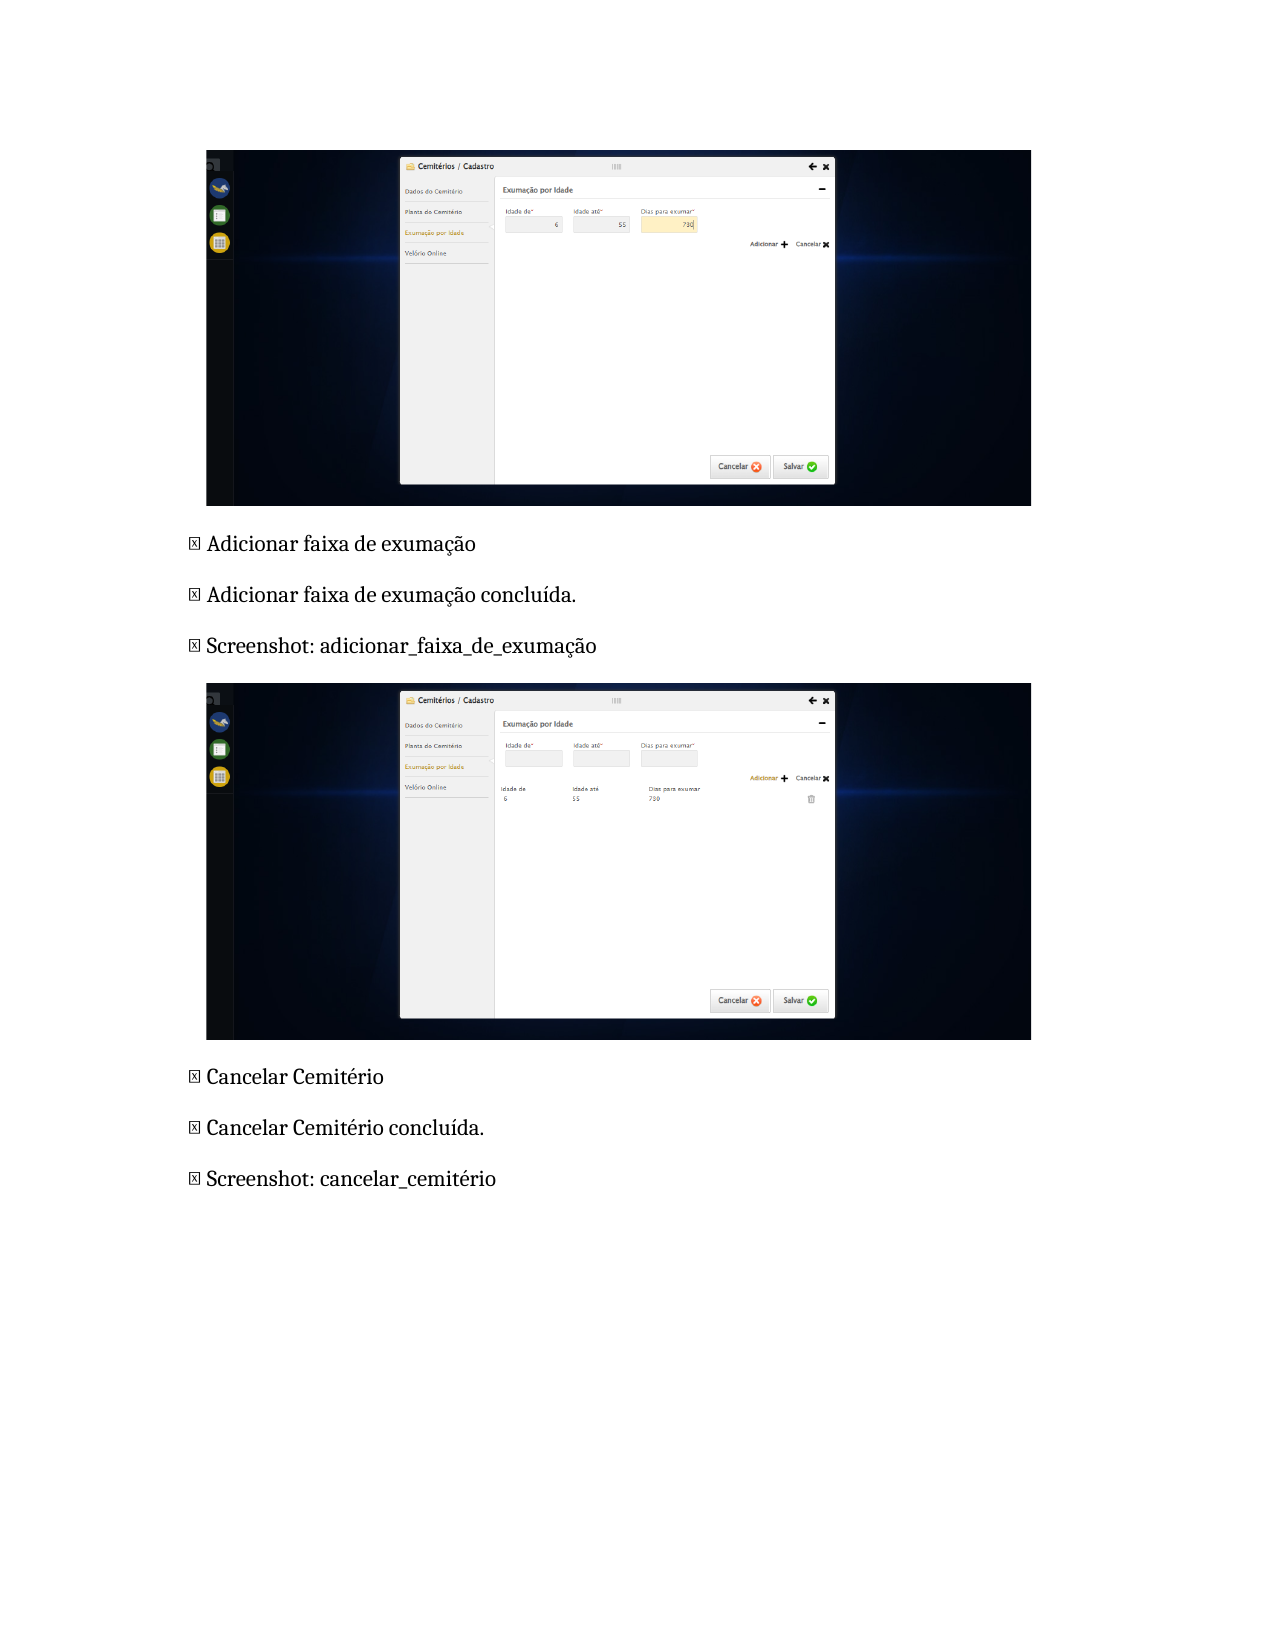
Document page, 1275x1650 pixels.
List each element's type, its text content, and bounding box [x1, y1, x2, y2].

text ✅ Adicionar faixa de exumação concluída. [187, 581, 1087, 608]
text ✅ Cancelar Cemitério concluída. [187, 1115, 1087, 1141]
text 📸 Screenshot: adicionar_faixa_de_exumação [187, 632, 1087, 659]
text 🔄 Cancelar Cemitério [187, 1064, 1087, 1090]
text 🔄 Adicionar faixa de exumação [187, 530, 1087, 557]
picture [206, 150, 1032, 506]
text 📸 Screenshot: cancelar_cemitério [187, 1166, 1087, 1192]
picture [206, 683, 1032, 1040]
